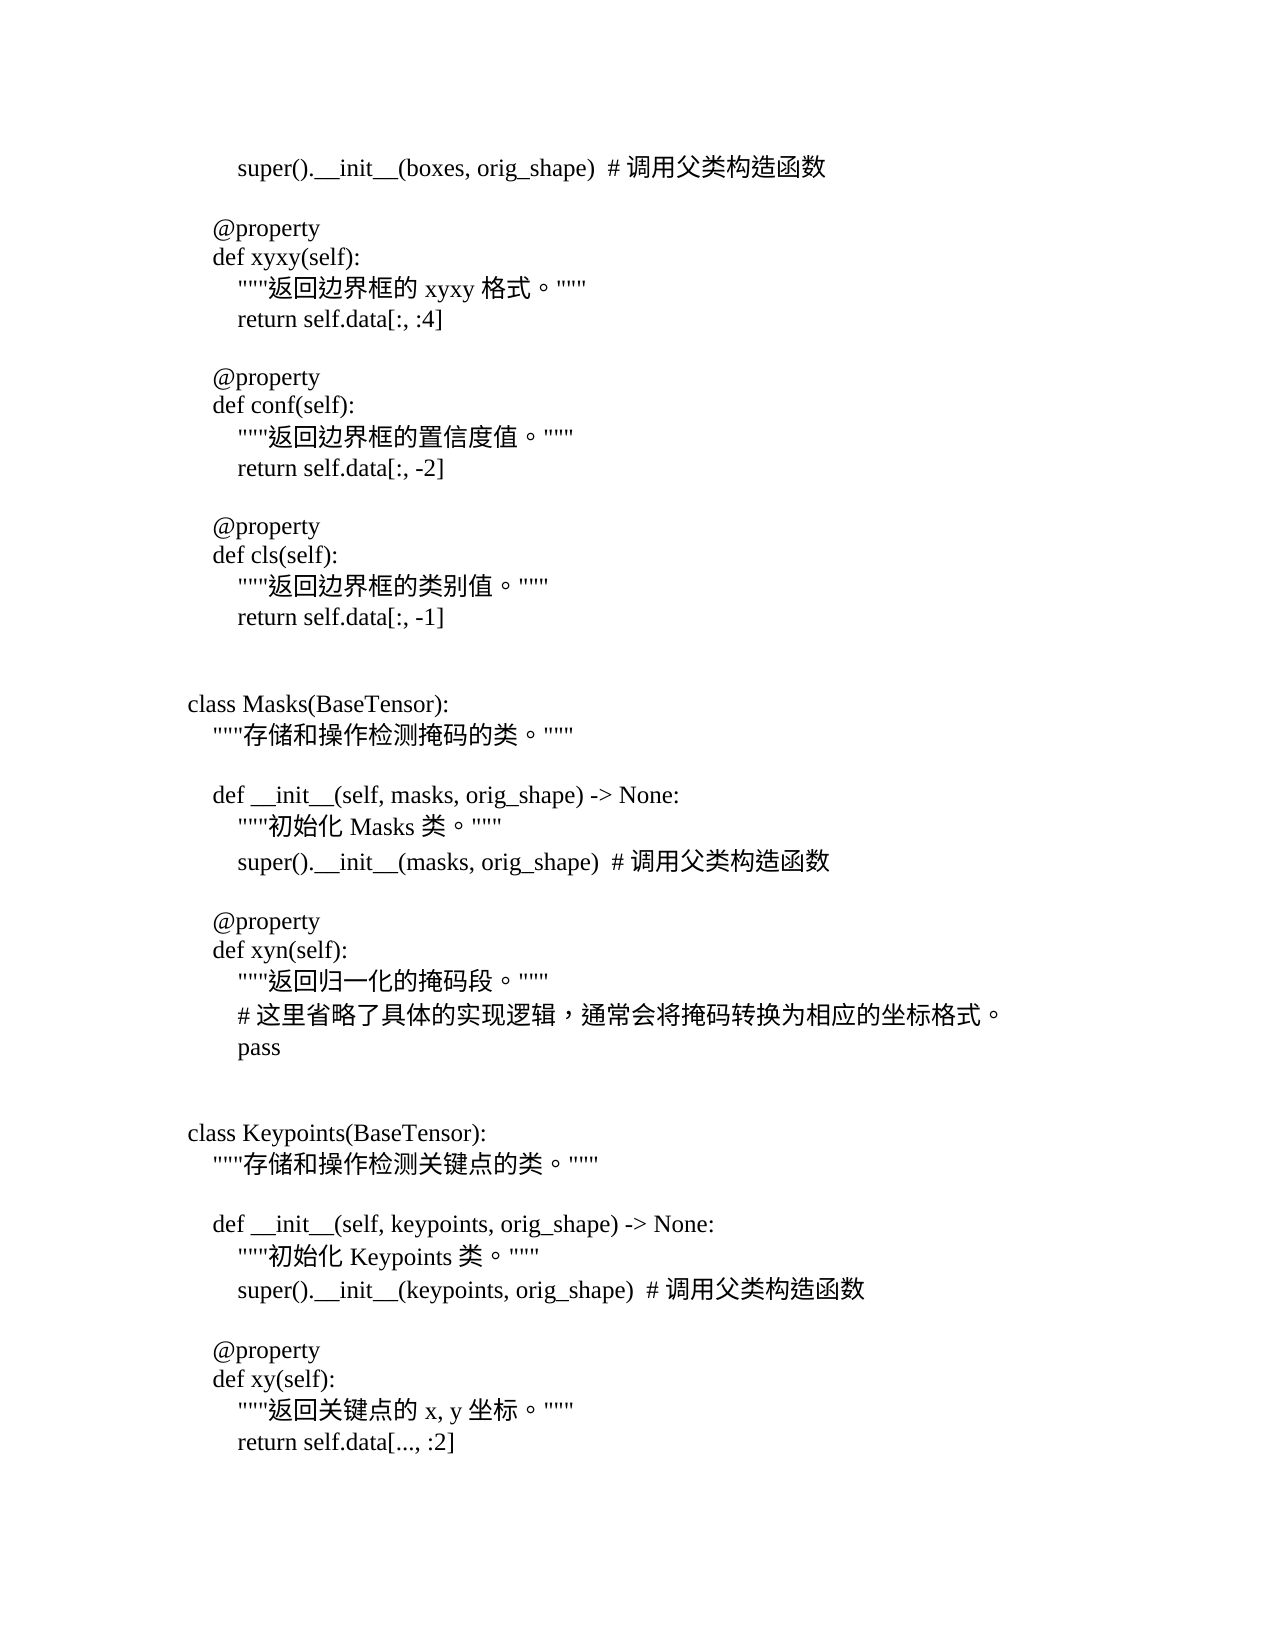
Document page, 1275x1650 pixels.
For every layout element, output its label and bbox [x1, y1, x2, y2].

text [187, 150, 1087, 1484]
